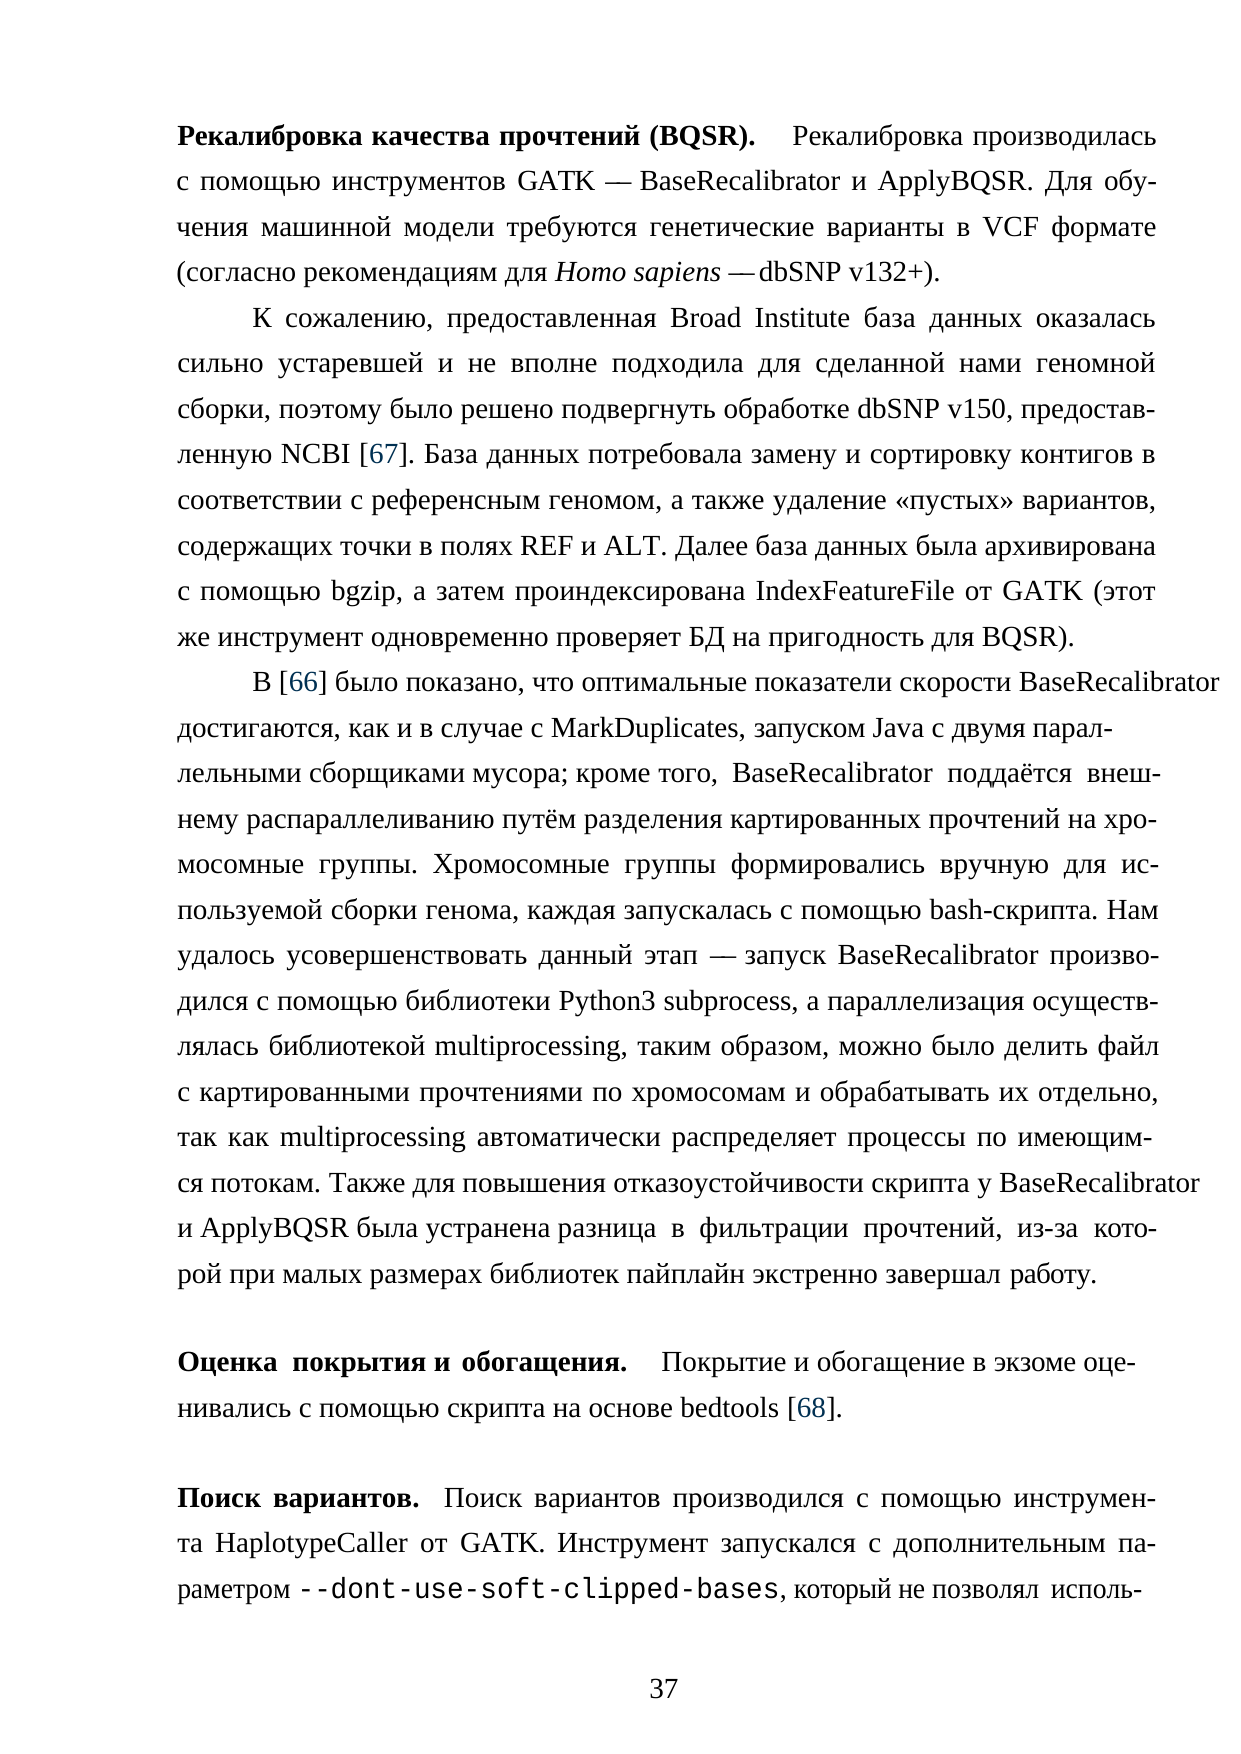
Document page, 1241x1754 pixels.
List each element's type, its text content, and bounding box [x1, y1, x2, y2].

text К сожалению, предоставленная Broad Institute база данных оказалась сильно устаревшей и не вполне подходила для сделанной нами геномной сборки, поэтому было решено подвергнуть обработке dbSNP v150, предостав- ленную NCBI [67]. База данных потребовала замену и сортировку контигов в соответствии с референсным геномом, а также удаление «пустых» вариантов, содержащих точки в полях REF и ALT. Далее база данных была архивирована с помощью bgzip, а затем проиндексирована IndexFeatureFile от GATK (этот же инструмент одновременно проверяет БД на пригодность для BQSR). [177, 300, 1157, 652]
text Рекалибровка качества прочтений (BQSR). Рекалибровка производилась с помощью инструментов GATK –– BaseRecalibrator и ApplyBQSR. Для обу- чения машинной модели требуются генетические варианты в VCF формате (согласно рекомендациям для Homo sapiens –– dbSNP v132+). [176, 118, 1157, 288]
text ся потокам. Также для повышения отказоустойчивости скрипта у BaseRecalibrator и ApplyBQSR была устранена разница в фильтрации прочтений, из-за кото- рой при малых размерах библиотек пайплайн экстренно завершал работу. [177, 1165, 1203, 1289]
text мосомные группы. Хромосомные группы формировались вручную для ис- пользуемой сборки генома, каждая запускалась с помощью bash-скрипта. Нам удалось усовершенствовать данный этап –– запуск BaseRecalibrator произво- дился с помощью библиотеки Python3 subprocess, а параллелизация осуществ- лялась библиотекой multiprocessing, таким образом, можно было делить файл с картированными прочтениями по хромосомам и обрабатывать их отдельно, так как multiprocessing автоматически распределяет процессы по имеющим- [177, 846, 1160, 1153]
text Поиск вариантов. Поиск вариантов производился с помощью инструмен- та HaplotypeCaller от GATK. Инструмент запускался с дополнительным па- раметром --dont-use-soft-clipped-bases, который не позволял исполь- [177, 1480, 1157, 1607]
text Оценка покрытия и обогащения. Покрытие и обогащение в экзоме оце- нивались с помощью скрипта на основе bedtools [68]. [177, 1344, 1152, 1423]
text В [66] было показано, что оптимальные показатели скорости BaseRecalibrator достигаются, как и в случае с MarkDuplicates, запуском Java с двумя парал- лельными сборщиками мусора; кроме того, BaseRecalibrator поддаётся внеш- нему распараллеливанию путём разделения картированных прочтений на хро- [177, 664, 1224, 834]
